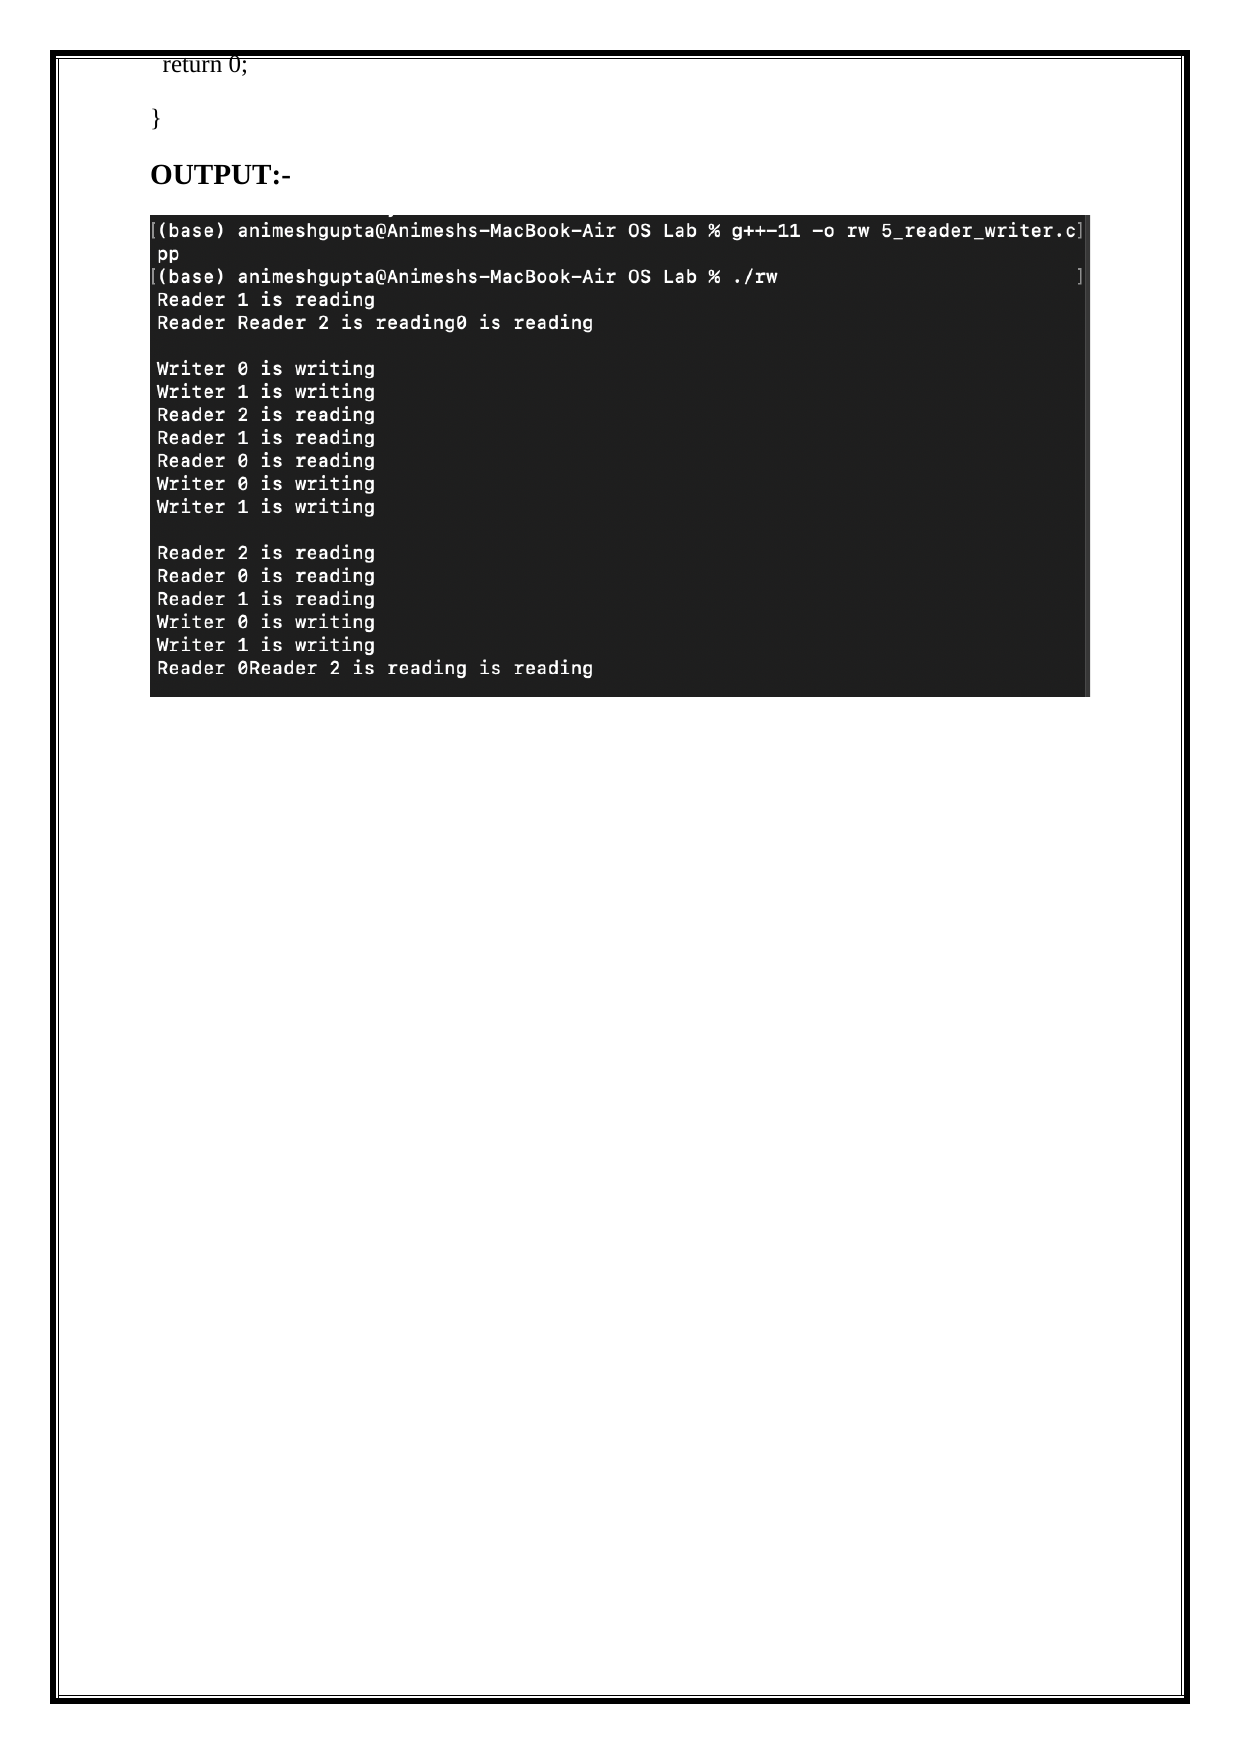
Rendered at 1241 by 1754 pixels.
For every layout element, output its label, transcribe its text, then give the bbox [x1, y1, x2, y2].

text } [150, 103, 1090, 132]
text OUTPUT:- [150, 157, 1090, 190]
picture [150, 215, 1091, 697]
text return 0; [150, 59, 1090, 78]
